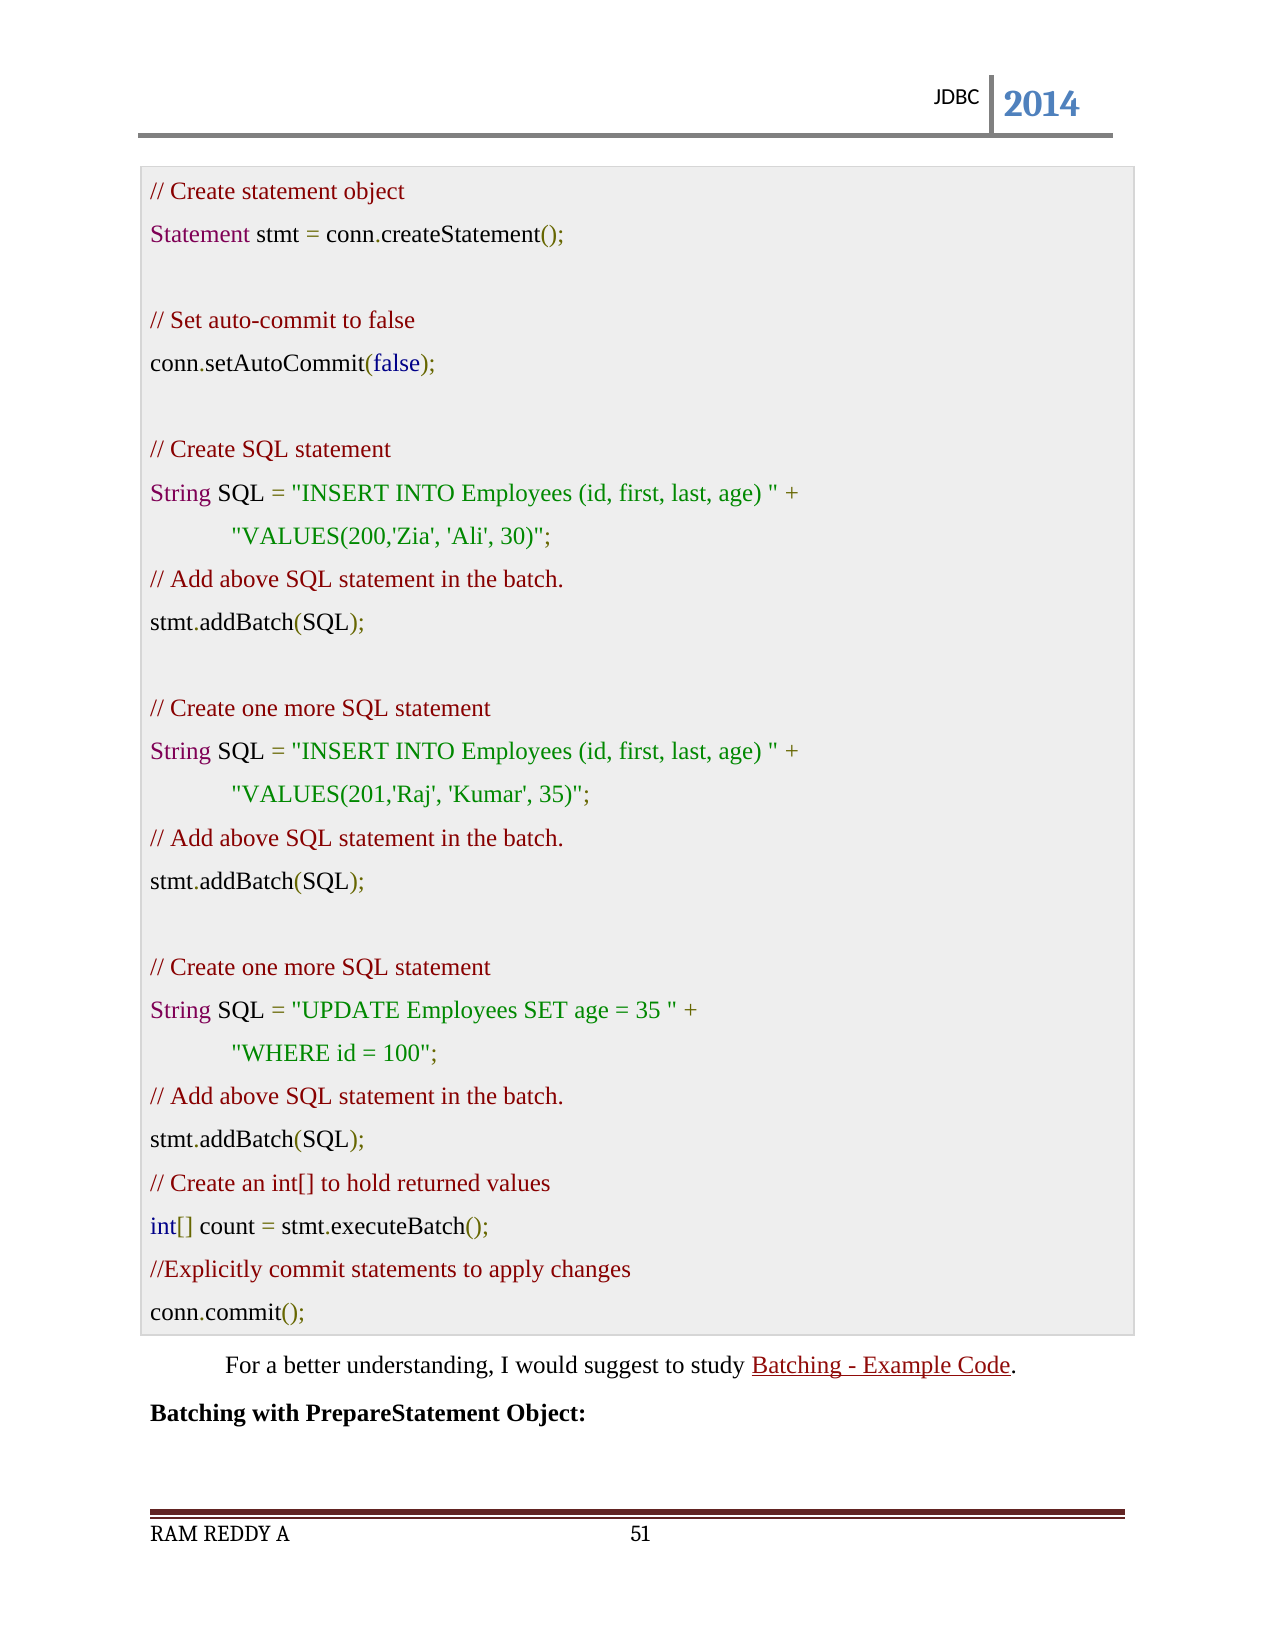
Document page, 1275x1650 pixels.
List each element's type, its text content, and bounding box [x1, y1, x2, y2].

text For a better understanding, I would suggest to study Batching - Example Code. [150, 1350, 1125, 1379]
text // Set auto-commit to false [142, 295, 1133, 334]
text // Add above SQL statement in the batch. [142, 554, 1133, 593]
text stmt.addBatch(SQL); [142, 856, 1133, 894]
text String SQL = "UPDATE Employees SET age = 35 " + [142, 985, 1133, 1024]
text // Create statement object [142, 167, 1133, 204]
text // Create one more SQL statement [142, 683, 1133, 722]
text // Create one more SQL statement [142, 942, 1133, 981]
text Statement stmt = conn.createStatement(); [142, 209, 1133, 248]
text conn.commit(); [142, 1287, 1133, 1334]
text //Explicitly commit statements to apply changes [142, 1244, 1133, 1283]
subtitle Batching with PrepareStatement Object: [150, 1398, 1120, 1427]
text "VALUES(201,'Raj', 'Kumar', 35)"; [142, 769, 1133, 808]
text // Create SQL statement [142, 424, 1133, 463]
text stmt.addBatch(SQL); [142, 597, 1133, 636]
text // Create an int[] to hold returned values [142, 1158, 1133, 1196]
text "VALUES(200,'Zia', 'Ali', 30)"; [142, 511, 1133, 549]
text // Add above SQL statement in the batch. [142, 1071, 1133, 1110]
text stmt.addBatch(SQL); [142, 1114, 1133, 1153]
text "WHERE id = 100"; [142, 1028, 1133, 1067]
text String SQL = "INSERT INTO Employees (id, first, last, age) " + [142, 726, 1133, 765]
text int[] count = stmt.executeBatch(); [142, 1201, 1133, 1239]
text conn.setAutoCommit(false); [142, 338, 1133, 377]
text // Add above SQL statement in the batch. [142, 813, 1133, 851]
text String SQL = "INSERT INTO Employees (id, first, last, age) " + [142, 468, 1133, 506]
